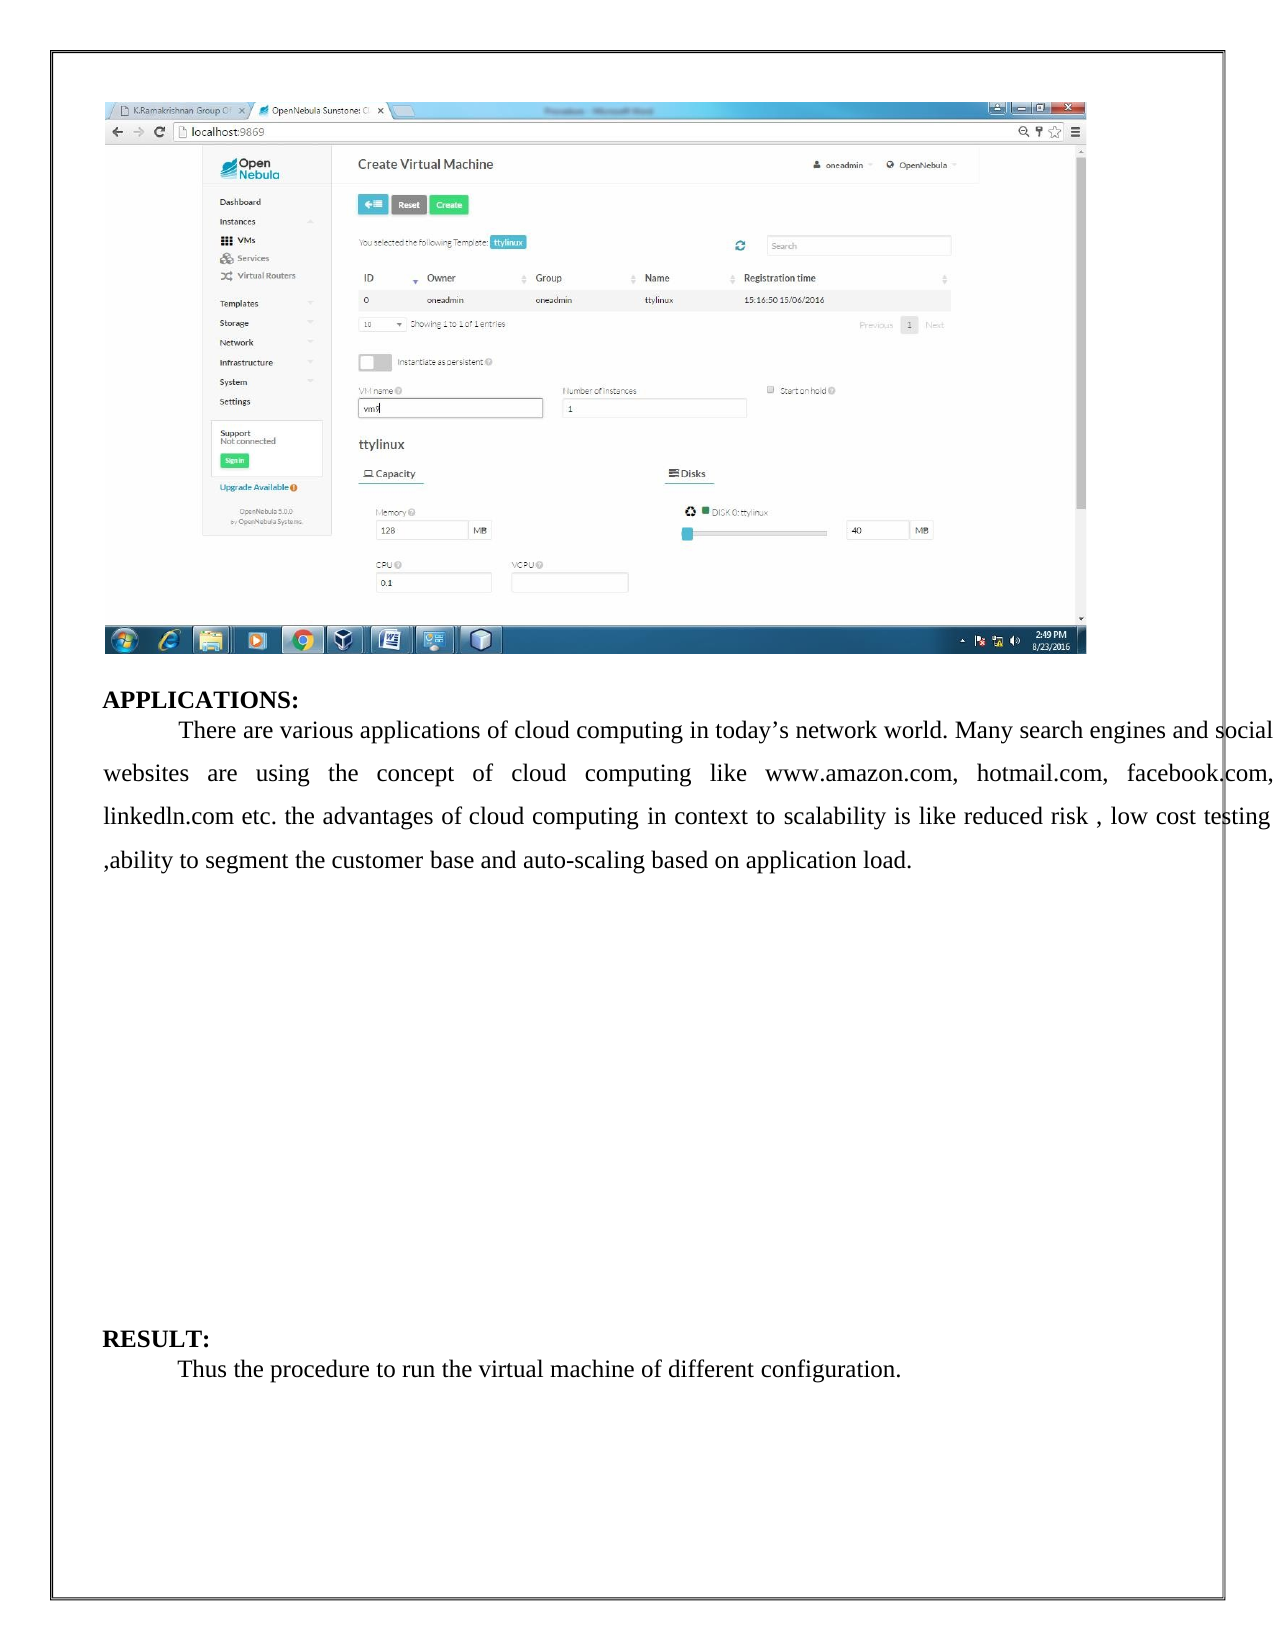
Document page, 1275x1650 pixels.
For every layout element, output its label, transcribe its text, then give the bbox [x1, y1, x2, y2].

picture [105, 102, 1087, 654]
subtitle RESULT: [102, 1324, 1275, 1353]
subtitle APPLICATIONS: [102, 685, 1275, 714]
text Thus the procedure to run the virtual machine of different configuration. [177, 1354, 1275, 1383]
text There are various applications of cloud computing in today’s network world. Many search engines and social websites are using the concept of cloud computing like www.amazon.com, hotmail.com, facebook.com, linkedln.com etc. the advantages of cloud computing in context to scalability is like reduced risk , low cost testing [103, 715, 1275, 830]
text ,ability to segment the customer base and auto-scaling based on application load. [103, 845, 1275, 874]
